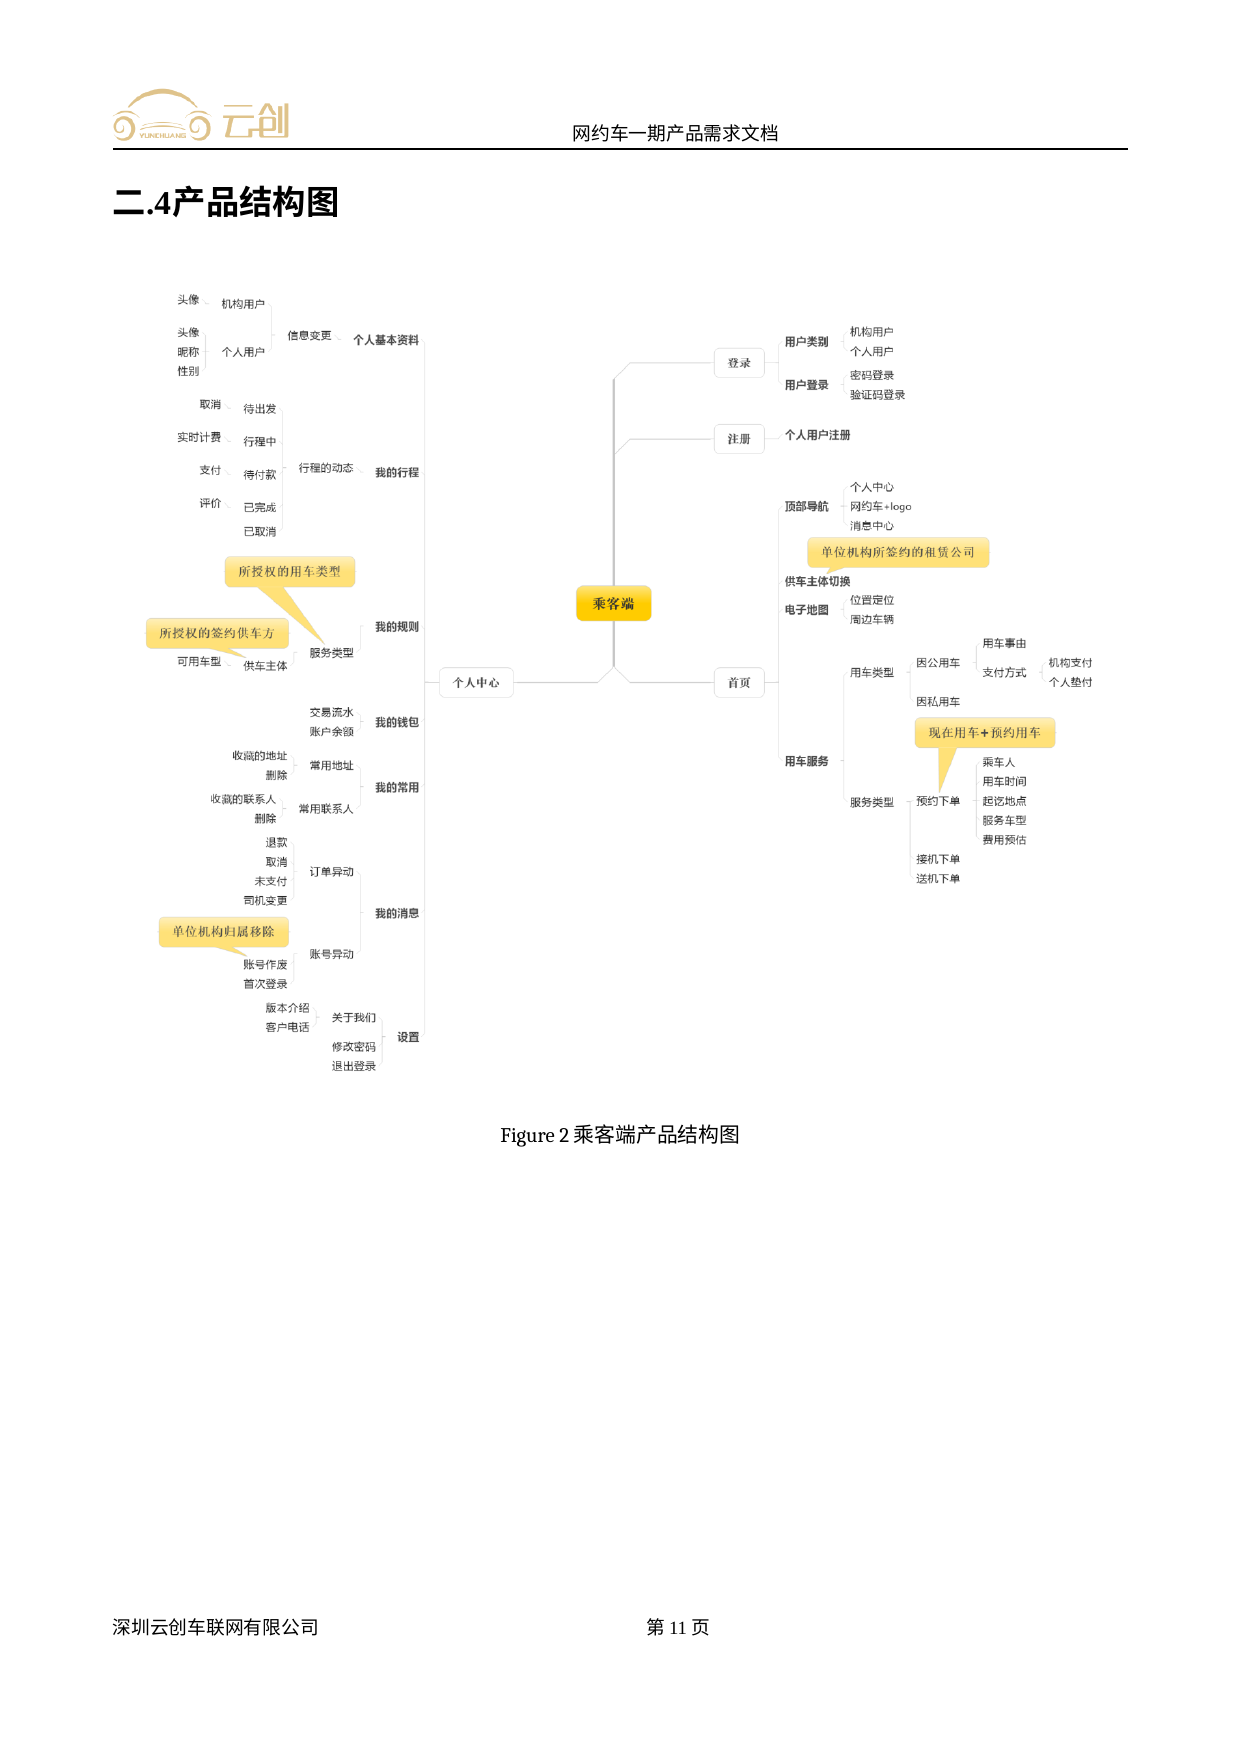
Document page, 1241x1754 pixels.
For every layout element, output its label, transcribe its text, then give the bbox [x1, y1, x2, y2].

subtitle 产品结构图 [112, 167, 1128, 232]
picture [112, 88, 289, 141]
picture [112, 259, 1128, 1105]
